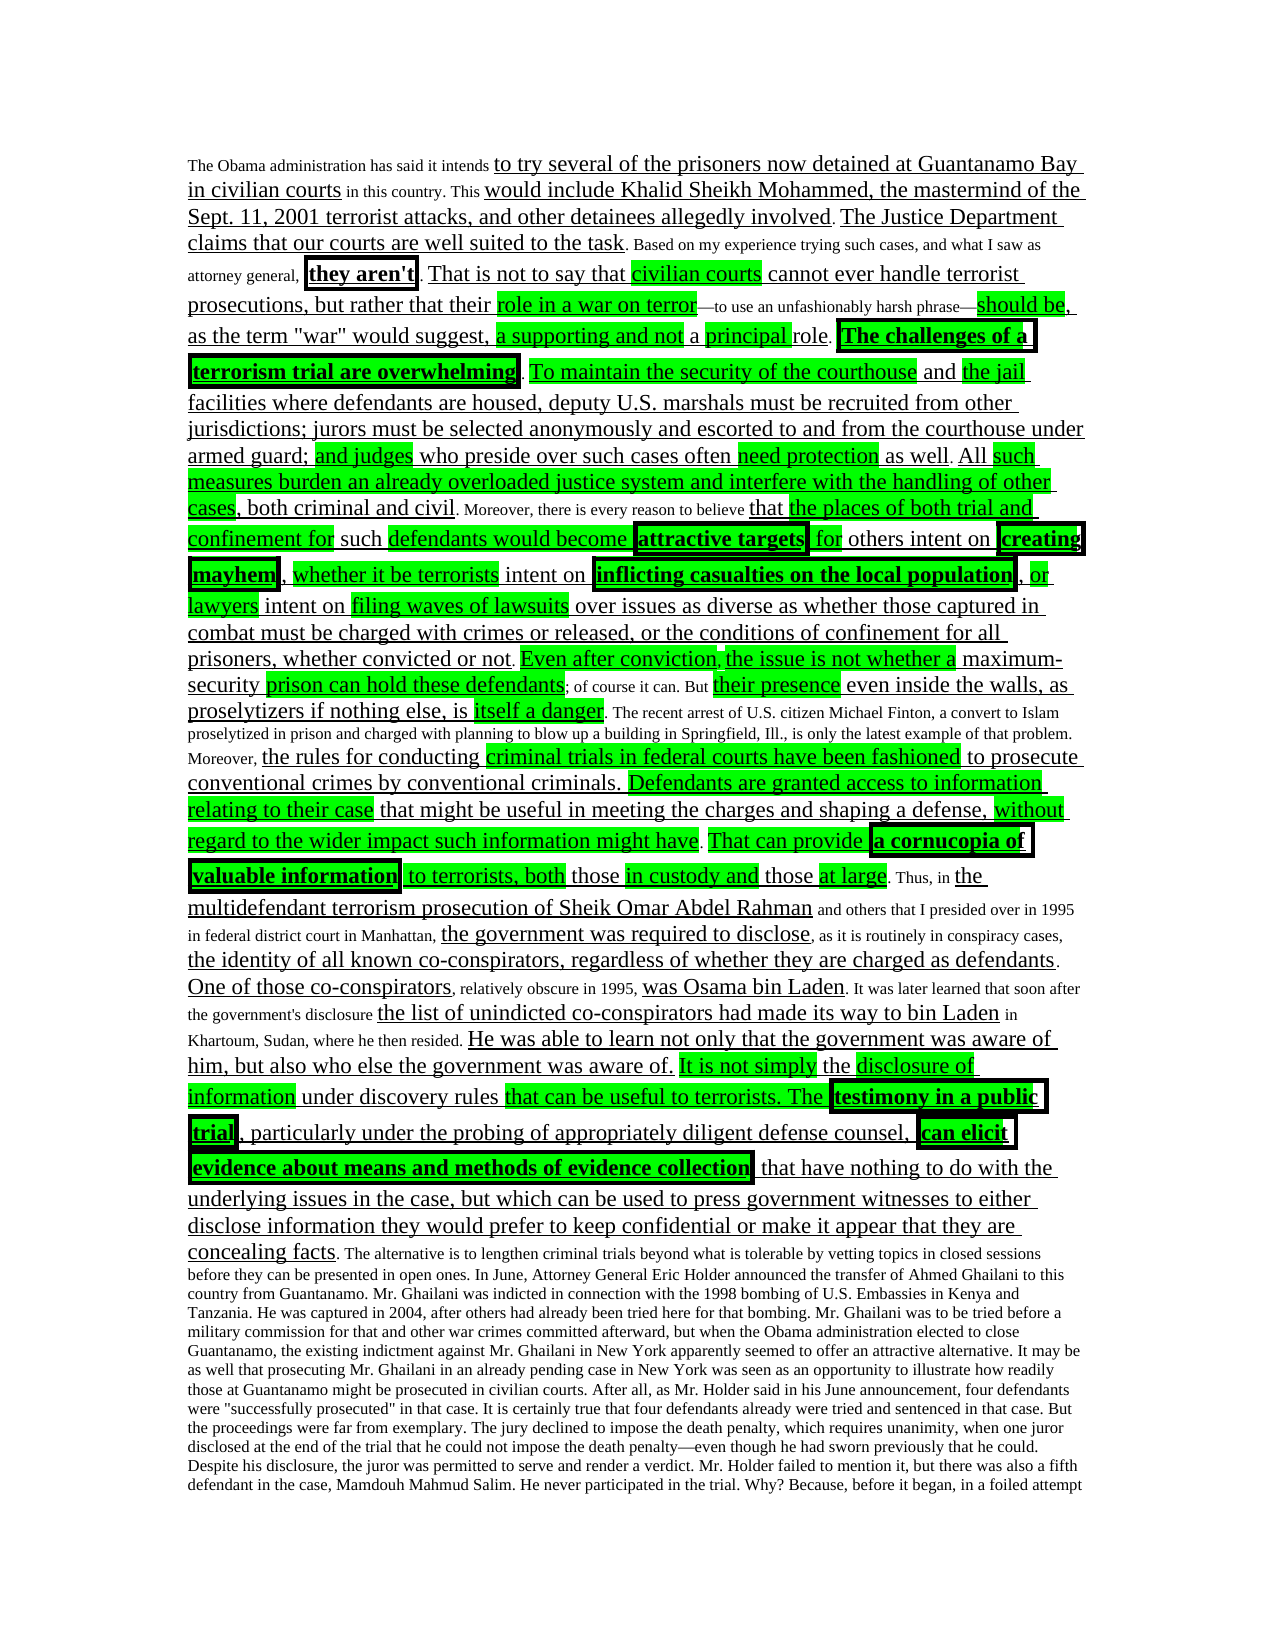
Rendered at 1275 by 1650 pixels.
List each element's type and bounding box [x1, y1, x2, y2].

text [187, 150, 1087, 1494]
